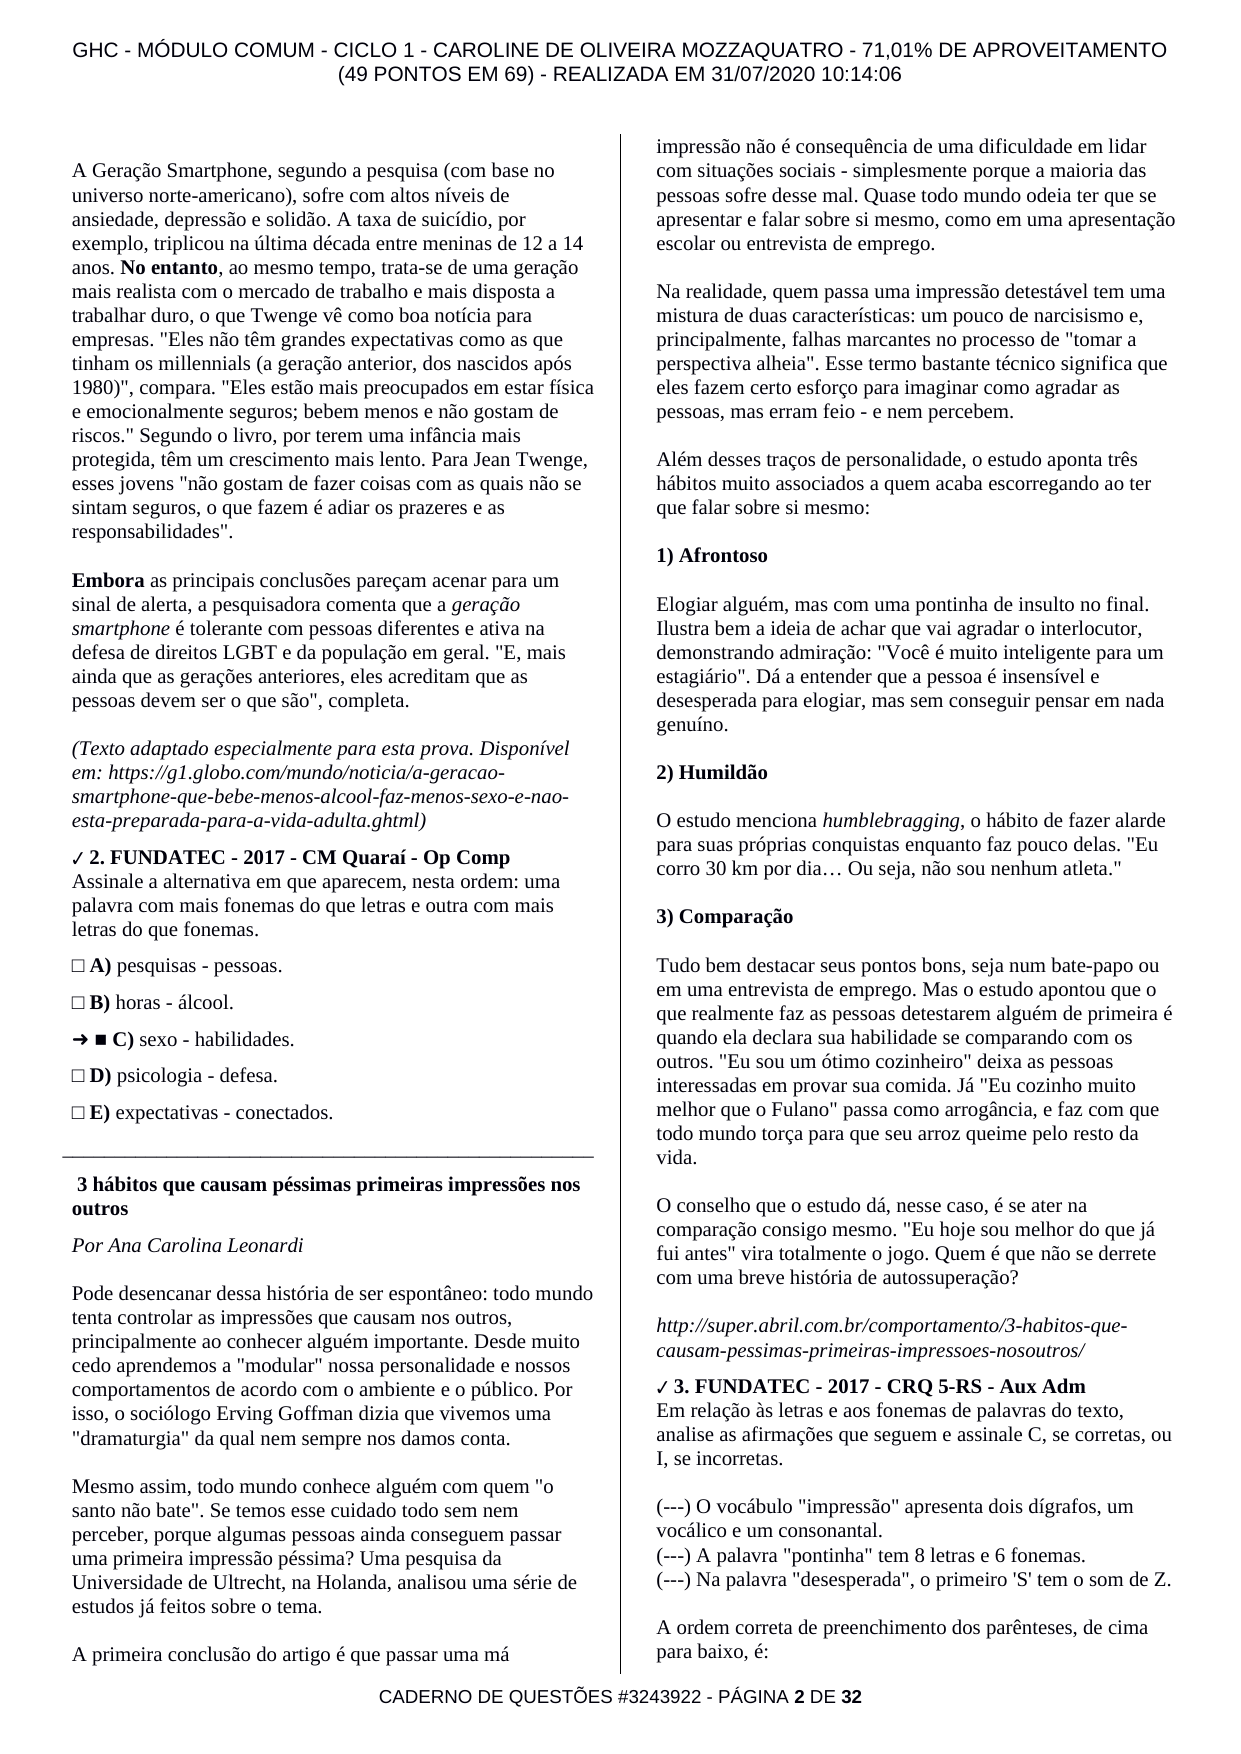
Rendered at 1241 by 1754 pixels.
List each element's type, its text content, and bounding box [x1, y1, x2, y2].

text ✔ 3. FUNDATEC - 2017 - CRQ 5-RS - Aux Adm Em relação às letras e aos fonemas de palavras do texto, analise as afirmações que seguem e assinale C, se corretas, ou I, se incorretas. (---) O vocábulo "impressão" apresenta dois dígrafos, um vocálico e um consonantal. (---) A palavra "pontinha" tem 8 letras e 6 fonemas. (---) Na palavra "desesperada", o primeiro 'S' tem o som de Z. A ordem correta de preenchimento dos parênteses, de cima para baixo, é: [656, 1374, 1181, 1663]
text □ B) horas - álcool. [72, 990, 596, 1014]
text ___________________________________________________ [59, 1136, 596, 1160]
text ➜ ■ C) sexo - habilidades. [72, 1027, 596, 1051]
text ✔ 2. FUNDATEC - 2017 - CM Quaraí - Op Comp Assinale a alternativa em que aparecem, nesta ordem: uma palavra com mais fonemas do que letras e outra com mais letras do que fonemas. [72, 845, 596, 941]
text Por Ana Carolina Leonardi Pode desencanar dessa história de ser espontâneo: todo mundo tenta controlar as impressões que causam nos outros, principalmente ao conhecer alguém importante. Desde muito cedo aprendemos a "modular" nossa personalidade e nossos comportamentos de acordo com o ambiente e o público. Por isso, o sociólogo Erving Goffman dizia que vivemos uma "dramaturgia" da qual nem sempre nos damos conta. Mesmo assim, todo mundo conhece alguém com quem "o santo não bate". Se temos esse cuidado todo sem nem perceber, porque algumas pessoas ainda conseguem passar uma primeira impressão péssima? Uma pesquisa da Universidade de Ultrecht, na Holanda, analisou uma série de estudos já feitos sobre o tema. A primeira conclusão do artigo é que passar uma má impressão não é consequência de uma dificuldade em lidar com situações sociais - simplesmente porque a maioria das pessoas sofre desse mal. Quase todo mundo odeia ter que se apresentar e falar sobre si mesmo, como em uma apresentação escolar ou entrevista de emprego. Na realidade, quem passa uma impressão detestável tem uma mistura de duas características: um pouco de narcisismo e, principalmente, falhas marcantes no processo de "tomar a perspectiva alheia". Esse termo bastante técnico significa que eles fazem certo esforço para imaginar como agradar as pessoas, mas erram feio - e nem percebem. Além desses traços de personalidade, o estudo aponta três hábitos muito associados a quem acaba escorregando ao ter que falar sobre si mesmo: 1) Afrontoso Elogiar alguém, mas com uma pontinha de insulto no final. Ilustra bem a ideia de achar que vai agradar o interlocutor, demonstrando admiração: "Você é muito inteligente para um estagiário". Dá a entender que a pessoa é insensível e desesperada para elogiar, mas sem conseguir pensar em nada genuíno. 2) Humildão O estudo menciona humblebragging, o hábito de fazer alarde para suas próprias conquistas enquanto faz pouco delas. "Eu corro 30 km por dia… Ou seja, não sou nenhum atleta." 3) Comparação Tudo bem destacar seus pontos bons, seja num bate-papo ou em uma entrevista de emprego. Mas o estudo apontou que o que realmente faz as pessoas detestarem alguém de primeira é quando ela declara sua habilidade se comparando com os outros. "Eu sou um ótimo cozinheiro" deixa as pessoas interessadas em provar sua comida. Já "Eu cozinho muito melhor que o Fulano" passa como arrogância, e faz com que todo mundo torça para que seu arroz queime pelo resto da vida. O conselho que o estudo dá, nesse caso, é se ater na comparação consigo mesmo. "Eu hoje sou melhor do que já fui antes" vira totalmente o jogo. Quem é que não se derrete com uma breve história de autossuperação? http://super.abril.com.br/comportamento/3-habitos-que-causam-pessimas-primeiras-impressoes-nosoutros/ [72, 1233, 596, 1666]
text 3 hábitos que causam péssimas primeiras impressões nos outros [72, 1172, 596, 1220]
text Por Ana Carolina Leonardi Pode desencanar dessa história de ser espontâneo: todo mundo tenta controlar as impressões que causam nos outros, principalmente ao conhecer alguém importante. Desde muito cedo aprendemos a "modular" nossa personalidade e nossos comportamentos de acordo com o ambiente e o público. Por isso, o sociólogo Erving Goffman dizia que vivemos uma "dramaturgia" da qual nem sempre nos damos conta. Mesmo assim, todo mundo conhece alguém com quem "o santo não bate". Se temos esse cuidado todo sem nem perceber, porque algumas pessoas ainda conseguem passar uma primeira impressão péssima? Uma pesquisa da Universidade de Ultrecht, na Holanda, analisou uma série de estudos já feitos sobre o tema. A primeira conclusão do artigo é que passar uma má impressão não é consequência de uma dificuldade em lidar com situações sociais - simplesmente porque a maioria das pessoas sofre desse mal. Quase todo mundo odeia ter que se apresentar e falar sobre si mesmo, como em uma apresentação escolar ou entrevista de emprego. Na realidade, quem passa uma impressão detestável tem uma mistura de duas características: um pouco de narcisismo e, principalmente, falhas marcantes no processo de "tomar a perspectiva alheia". Esse termo bastante técnico significa que eles fazem certo esforço para imaginar como agradar as pessoas, mas erram feio - e nem percebem. Além desses traços de personalidade, o estudo aponta três hábitos muito associados a quem acaba escorregando ao ter que falar sobre si mesmo: 1) Afrontoso Elogiar alguém, mas com uma pontinha de insulto no final. Ilustra bem a ideia de achar que vai agradar o interlocutor, demonstrando admiração: "Você é muito inteligente para um estagiário". Dá a entender que a pessoa é insensível e desesperada para elogiar, mas sem conseguir pensar em nada genuíno. 2) Humildão O estudo menciona humblebragging, o hábito de fazer alarde para suas próprias conquistas enquanto faz pouco delas. "Eu corro 30 km por dia… Ou seja, não sou nenhum atleta." 3) Comparação Tudo bem destacar seus pontos bons, seja num bate-papo ou em uma entrevista de emprego. Mas o estudo apontou que o que realmente faz as pessoas detestarem alguém de primeira é quando ela declara sua habilidade se comparando com os outros. "Eu sou um ótimo cozinheiro" deixa as pessoas interessadas em provar sua comida. Já "Eu cozinho muito melhor que o Fulano" passa como arrogância, e faz com que todo mundo torça para que seu arroz queime pelo resto da vida. O conselho que o estudo dá, nesse caso, é se ater na comparação consigo mesmo. "Eu hoje sou melhor do que já fui antes" vira totalmente o jogo. Quem é que não se derrete com uma breve história de autossuperação? http://super.abril.com.br/comportamento/3-habitos-que-causam-pessimas-primeiras-impressoes-nosoutros/ [656, 134, 1181, 1362]
text □ A) pesquisas - pessoas. [72, 953, 596, 977]
text □ D) psicologia - defesa. [72, 1063, 596, 1087]
text □ E) expectativas - conectados. [72, 1100, 596, 1124]
